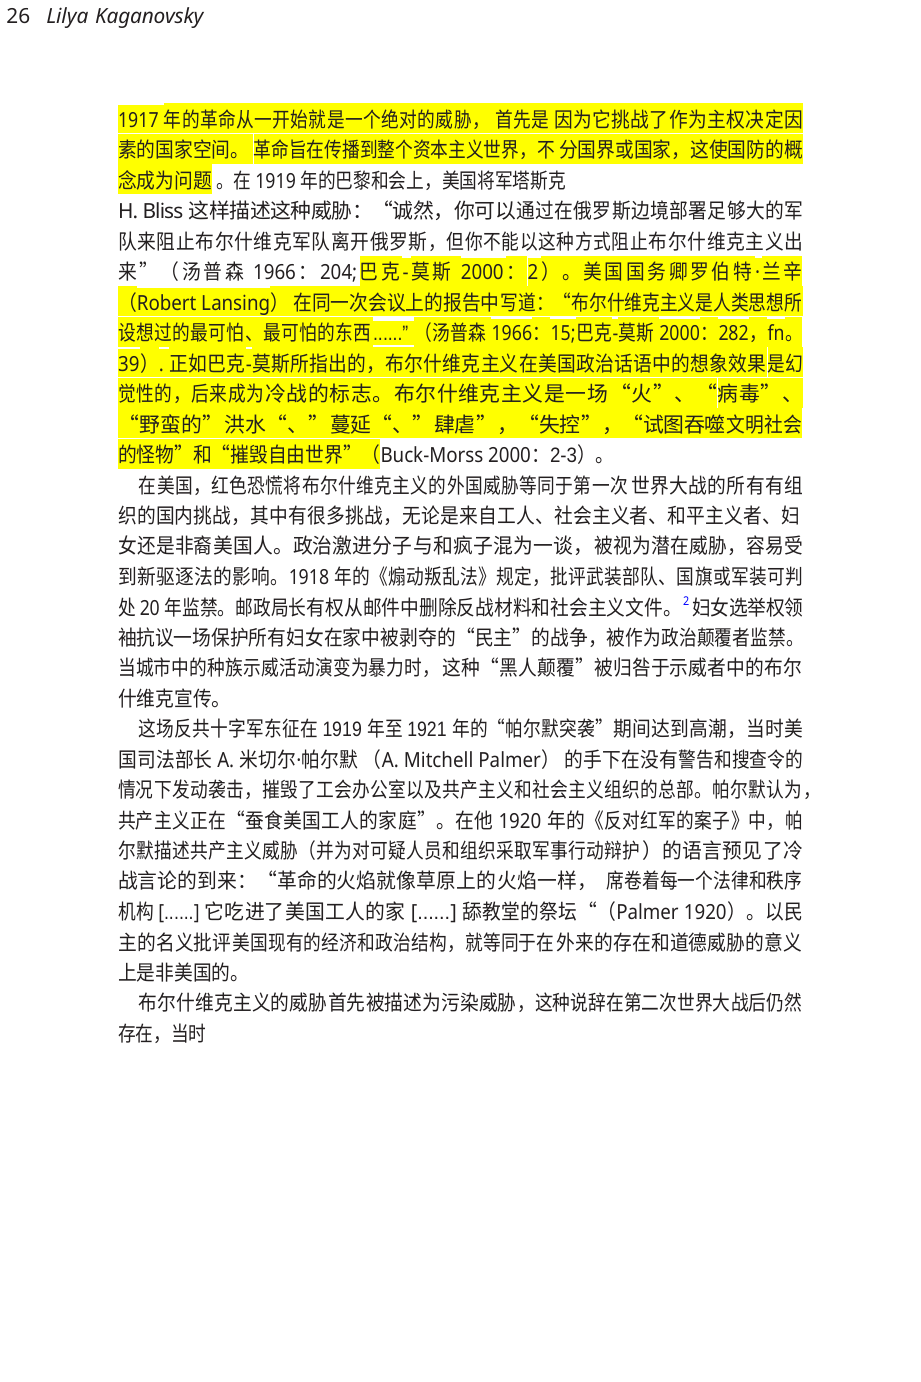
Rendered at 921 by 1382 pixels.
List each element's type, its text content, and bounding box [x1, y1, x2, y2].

text H. Bliss 这样描述这种威胁：“诚然，你可以通过在俄罗斯边境部署足够大的军队来阻止布尔什维克军队离开俄罗斯，但你不能以这种方式阻止布尔什维克主义出来”（汤普森 1966：204;巴克-莫斯 2000：2）。美国国务卿罗伯特·兰辛 （Robert Lansing） 在同一次会议上的报告中写道：“布尔什维克主义是人类思想所设想过的最可怕、最可怕的东西......” （汤普森 1966：15;巴克-莫斯 2000：282，fn。 39）. 正如巴克-莫斯所指出的，布尔什维克主义在美国政治话语中的想象效果是幻觉性的，后来成为冷战的标志。布尔什维克主义是一场“火”、“病毒”、“野蛮的”洪水“、”蔓延“、”肆虐”，“失控”，“试图吞噬文明社会的怪物”和“摧毁自由世界”（Buck-Morss 2000：2-3）。 [118, 194, 803, 288]
text 布尔什维克主义的威胁首先被描述为污染威胁，这种说辞在第二次世界大战后仍然存在，当时 [118, 987, 803, 1047]
text 这场反共十字军东征在 1919 年至 1921 年的“帕尔默突袭”期间达到高潮，当时美国司法部长 A. 米切尔·帕尔默 （A. Mitchell Palmer） 的手下在没有警告和搜查令的情况下发动袭击，摧毁了工会办公室以及共产主义和社会主义组织的总部。帕尔默认为，共产主义正在“蚕食美国工人的家庭”。在他 1920 年的《反对红军的案子》中，帕尔默描述共产主义威胁（并为对可疑人员和组织采取军事行动辩护）的语言预见了冷战言论的到来：“革命的火焰就像草原上的火焰一样， 席卷着每一个法律和秩序机构 [......] 它吃进了美国工人的家 [......] 舔教堂的祭坛“（Palmer 1920）。以民主的名义批评美国现有的经济和政治结构，就等同于在外来的存在和道德威胁的意义上是非美国的。 [118, 712, 803, 986]
text 在美国，红色恐慌将布尔什维克主义的外国威胁等同于第一次世界大战的所有有组织的国内挑战，其中有很多挑战，无论是来自工人、社会主义者、和平主义者、妇女还是非裔美国人。政治激进分子与和疯子混为一谈，被视为潜在威胁，容易受到新驱逐法的影响。1918 年的《煽动叛乱法》规定，批评武装部队、国旗或军装可判处 20 年监禁。邮政局长有权从邮件中删除反战材料和社会主义文件。2 妇女选举权领袖抗议一场保护所有妇女在家中被剥夺的“民主”的战争，被作为政治颠覆者监禁。当城市中的种族示威活动演变为暴力时，这种“黑人颠覆”被归咎于示威者中的布尔什维克宣传。 [118, 469, 803, 712]
text H. Bliss 这样描述这种威胁：“诚然，你可以通过在俄罗斯边境部署足够大的军队来阻止布尔什维克军队离开俄罗斯，但你不能以这种方式阻止布尔什维克主义出来”（汤普森 1966：204;巴克-莫斯 2000：2）。美国国务卿罗伯特·兰辛 （Robert Lansing） 在同一次会议上的报告中写道：“布尔什维克主义是人类思想所设想过的最可怕、最可怕的东西......” （汤普森 1966：15;巴克-莫斯 2000：282，fn。 39）. 正如巴克-莫斯所指出的，布尔什维克主义在美国政治话语中的想象效果是幻觉性的，后来成为冷战的标志。布尔什维克主义是一场“火”、“病毒”、“野蛮的”洪水“、”蔓延“、”肆虐”，“失控”，“试图吞噬文明社会的怪物”和“摧毁自由世界”（Buck-Morss 2000：2-3）。 [118, 408, 803, 469]
text 1917 年的革命从一开始就是一个绝对的威胁， 首先是 因为它挑战了作为主权决定因素的国家空间。 革命旨在传播到整个资本主义世界，不 分国界或国家，这使国防的概念成为问题 。在 1919 年的巴黎和会上，美国将军塔斯克 [118, 133, 803, 194]
